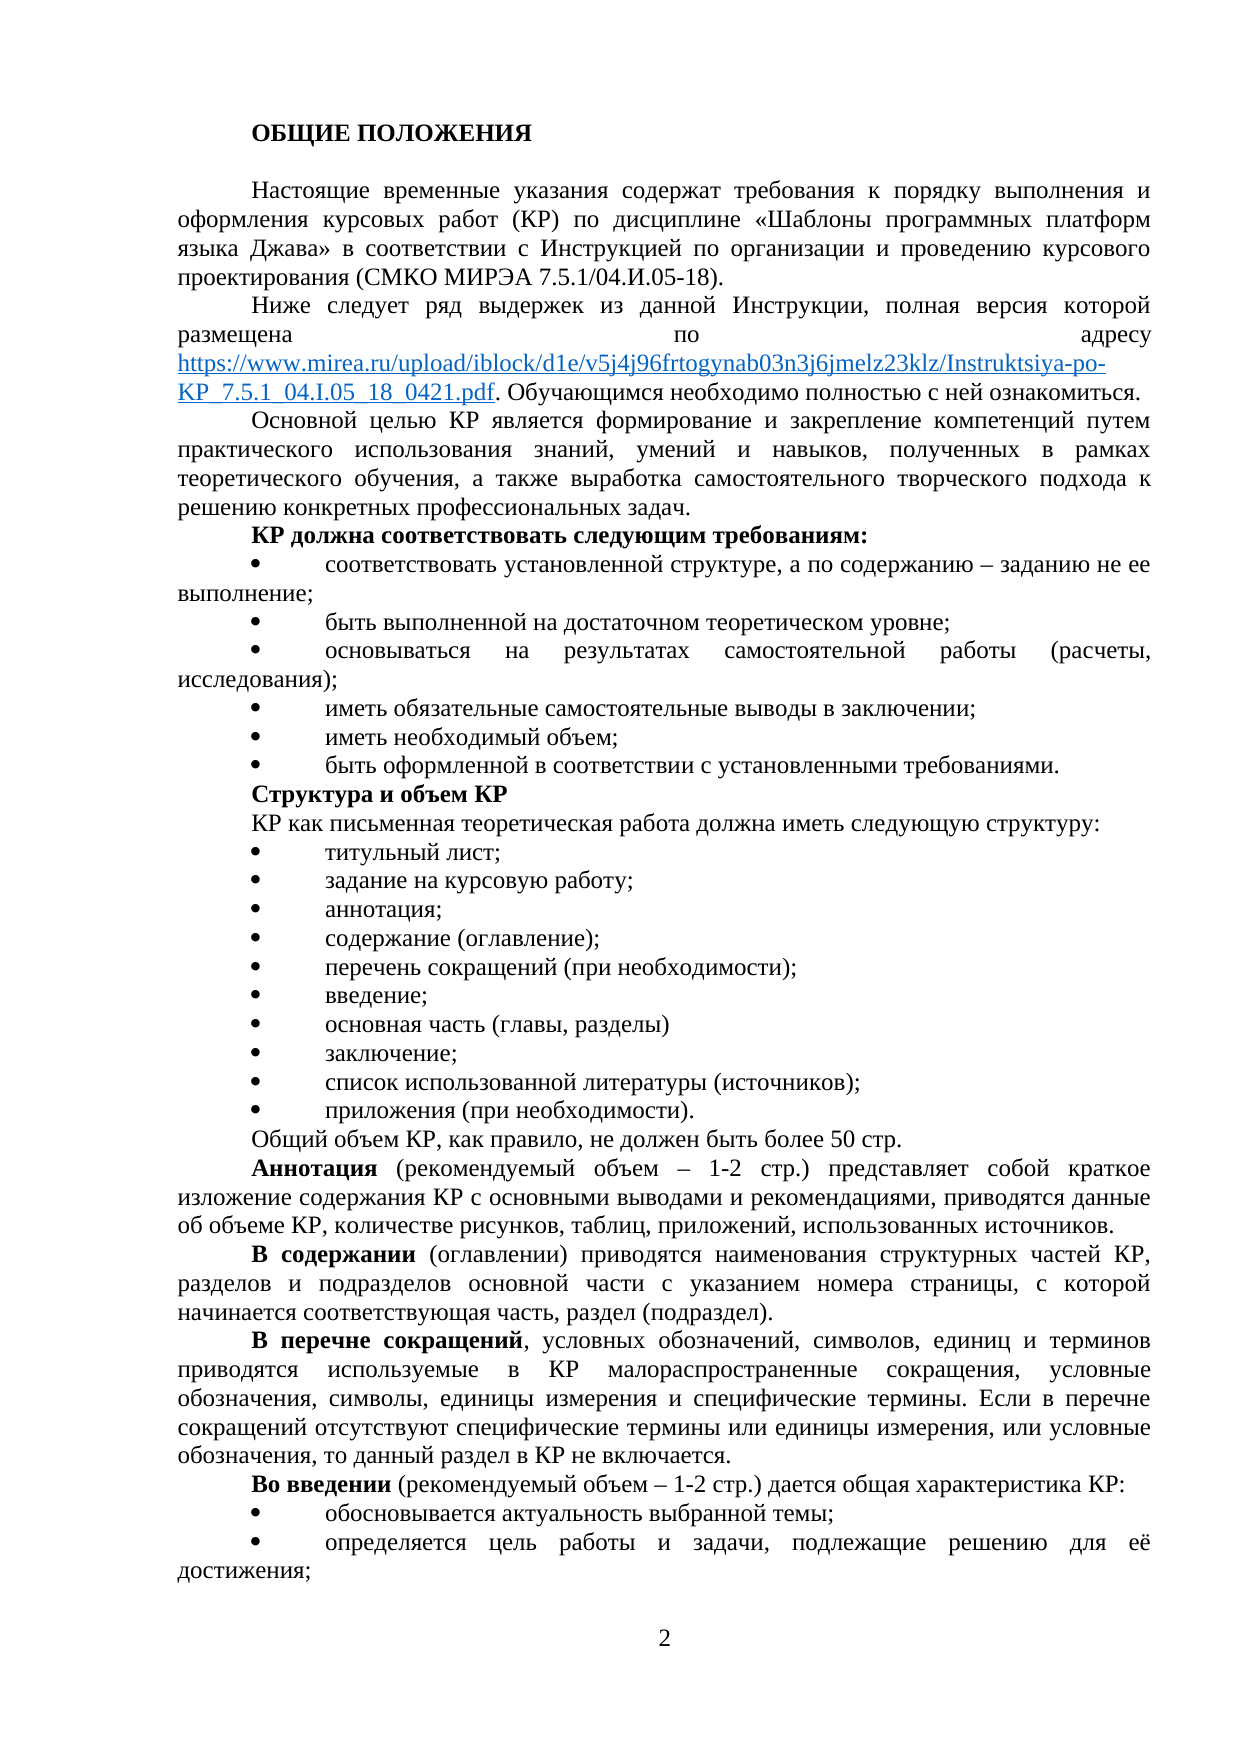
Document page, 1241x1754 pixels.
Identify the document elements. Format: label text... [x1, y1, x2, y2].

list содержание (оглавление); [177, 923, 1152, 952]
list Общий объем КР, как правило, не должен быть более 50 стр. [251, 1124, 1152, 1153]
list быть оформленной в соответствии с установленными требованиями. [177, 751, 1152, 779]
text Настоящие временные указания содержат требования к порядку выполнения и оформления курсовых работ (КР) по дисциплине «Шаблоны программных платформ языка Джава» в соответствии с Инструкцией по организации и проведению курсового проектирования (СМКО МИРЭА 7.5.1/04.И.05-18). [177, 176, 1152, 291]
text Структура и объем КР [177, 779, 1152, 808]
text Ниже следует ряд выдержек из данной Инструкции, полная версия которой размещена по адресу https://www.mirea.ru/upload/iblock/d1e/v5j4j96frtogynab03n3j6jmelz23klz/Instruktsiya-po-KP_7.5.1_04.I.05_18_0421.pdf. Обучающимся необходимо полностью с ней ознакомиться. [177, 291, 1152, 406]
text КР должна соответствовать следующим требованиям: [177, 521, 1152, 549]
list обосновывается актуальность выбранной темы; [177, 1498, 1152, 1527]
list основная часть (главы, разделы) [177, 1009, 1152, 1038]
list список использованной литературы (источников); [177, 1067, 1152, 1096]
list В перечне сокращений, условных обозначений, символов, единиц и терминов приводятся используемые в КР малораспространенные сокращения, условные обозначения, символы, единицы измерения и специфические термины. Если в перечне сокращений отсутствуют специфические термины или единицы измерения, или условные обозначения, то данный раздел в КР не включается. [177, 1326, 1152, 1469]
list В содержании (оглавлении) приводятся наименования структурных частей КР, разделов и подразделов основной части с указанием номера страницы, с которой начинается соответствующая часть, раздел (подраздел). [177, 1239, 1152, 1326]
list аннотация; [177, 894, 1152, 923]
list иметь необходимый объем; [177, 722, 1152, 751]
list приложения (при необходимости). [177, 1096, 1152, 1124]
text КР как письменная теоретическая работа должна иметь следующую структуру: [177, 808, 1152, 837]
list перечень сокращений (при необходимости); [177, 952, 1152, 981]
list заключение; [177, 1038, 1152, 1067]
list титульный лист; [177, 837, 1152, 866]
list задание на курсовую работу; [177, 866, 1152, 894]
list соответствовать установленной структуре, а по содержанию – заданию не ее выполнение; [177, 549, 1152, 607]
list основываться на результатах самостоятельной работы (расчеты, исследования); [177, 636, 1152, 693]
list введение; [177, 981, 1152, 1009]
list определяется цель работы и задачи, подлежащие решению для её достижения; [177, 1527, 1152, 1584]
text Основной целью КР является формирование и закрепление компетенций путем практического использования знаний, умений и навыков, полученных в рамках теоретического обучения, а также выработка самостоятельного творческого подхода к решению конкретных профессиональных задач. [177, 406, 1152, 521]
text Во введении (рекомендуемый объем – 1-2 стр.) дается общая характеристика КР: [177, 1469, 1152, 1498]
text ОБЩИЕ ПОЛОЖЕНИЯ [177, 118, 1152, 147]
list Аннотация (рекомендуемый объем – 1-2 стр.) представляет собой краткое изложение содержания КР с основными выводами и рекомендациями, приводятся данные об объеме КР, количестве рисунков, таблиц, приложений, использованных источников. [177, 1153, 1152, 1239]
list быть выполненной на достаточном теоретическом уровне; [177, 607, 1152, 636]
list иметь обязательные самостоятельные выводы в заключении; [177, 693, 1152, 722]
